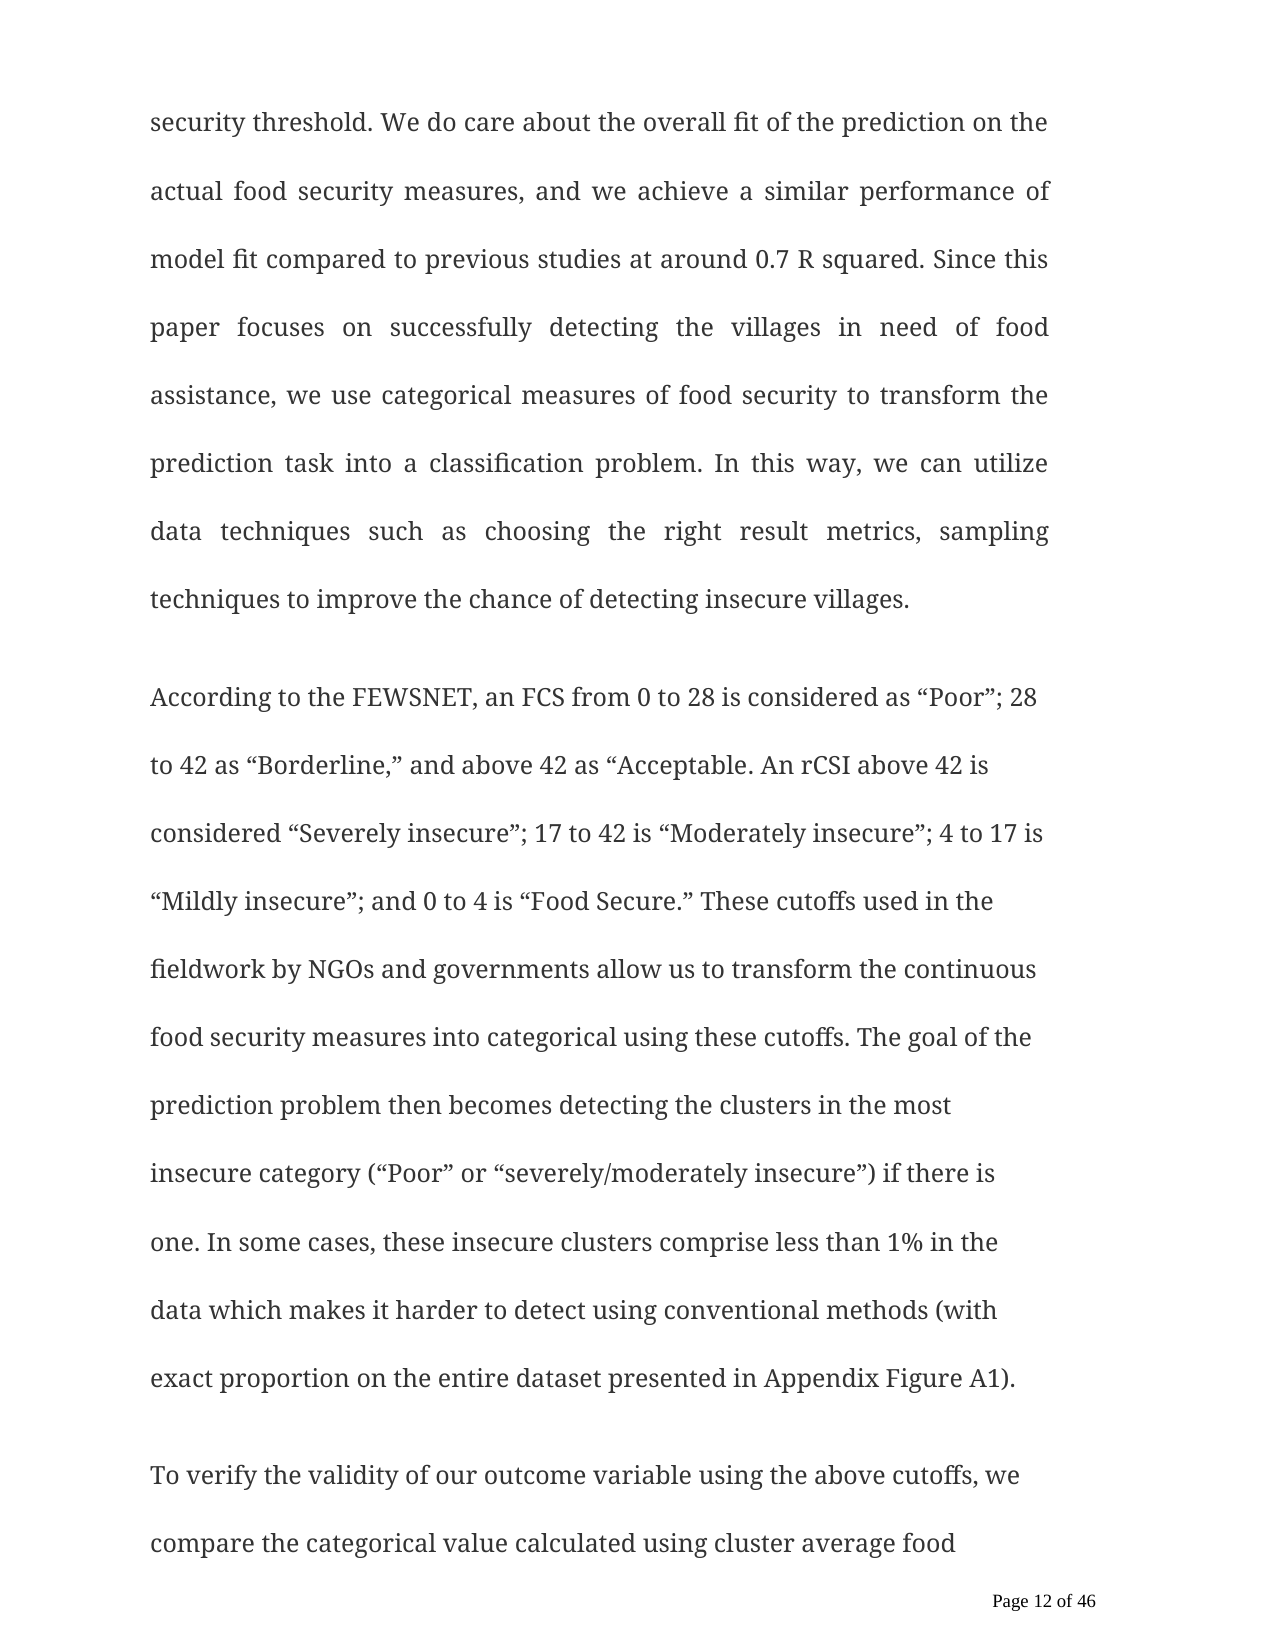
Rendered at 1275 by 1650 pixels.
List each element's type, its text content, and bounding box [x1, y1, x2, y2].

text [150, 1458, 1050, 1560]
text According to the FEWSNET, an FCS from 0 to 28 is considered as “Poor”; 28 to 42 as “Borderline,” and above 42 as “Acceptable. An rCSI above 42 is considered “Severely insecure”; 17 to 42 is “Moderately insecure”; 4 to 17 is “Mildly insecure”; and 0 to 4 is “Food Secure.” These cutoffs used in the fieldwork by NGOs and governments allow us to transform the continuous food security measures into categorical using these cutoffs. The goal of the prediction problem then becomes detecting the clusters in the most insecure category (“Poor” or “severely/moderately insecure”) if there is one. In some cases, these insecure clusters comprise less than 1% in the data which makes it harder to detect using conventional methods (with exact proportion on the entire dataset presented in Appendix Figure A1). [150, 679, 1050, 1394]
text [150, 105, 1050, 616]
